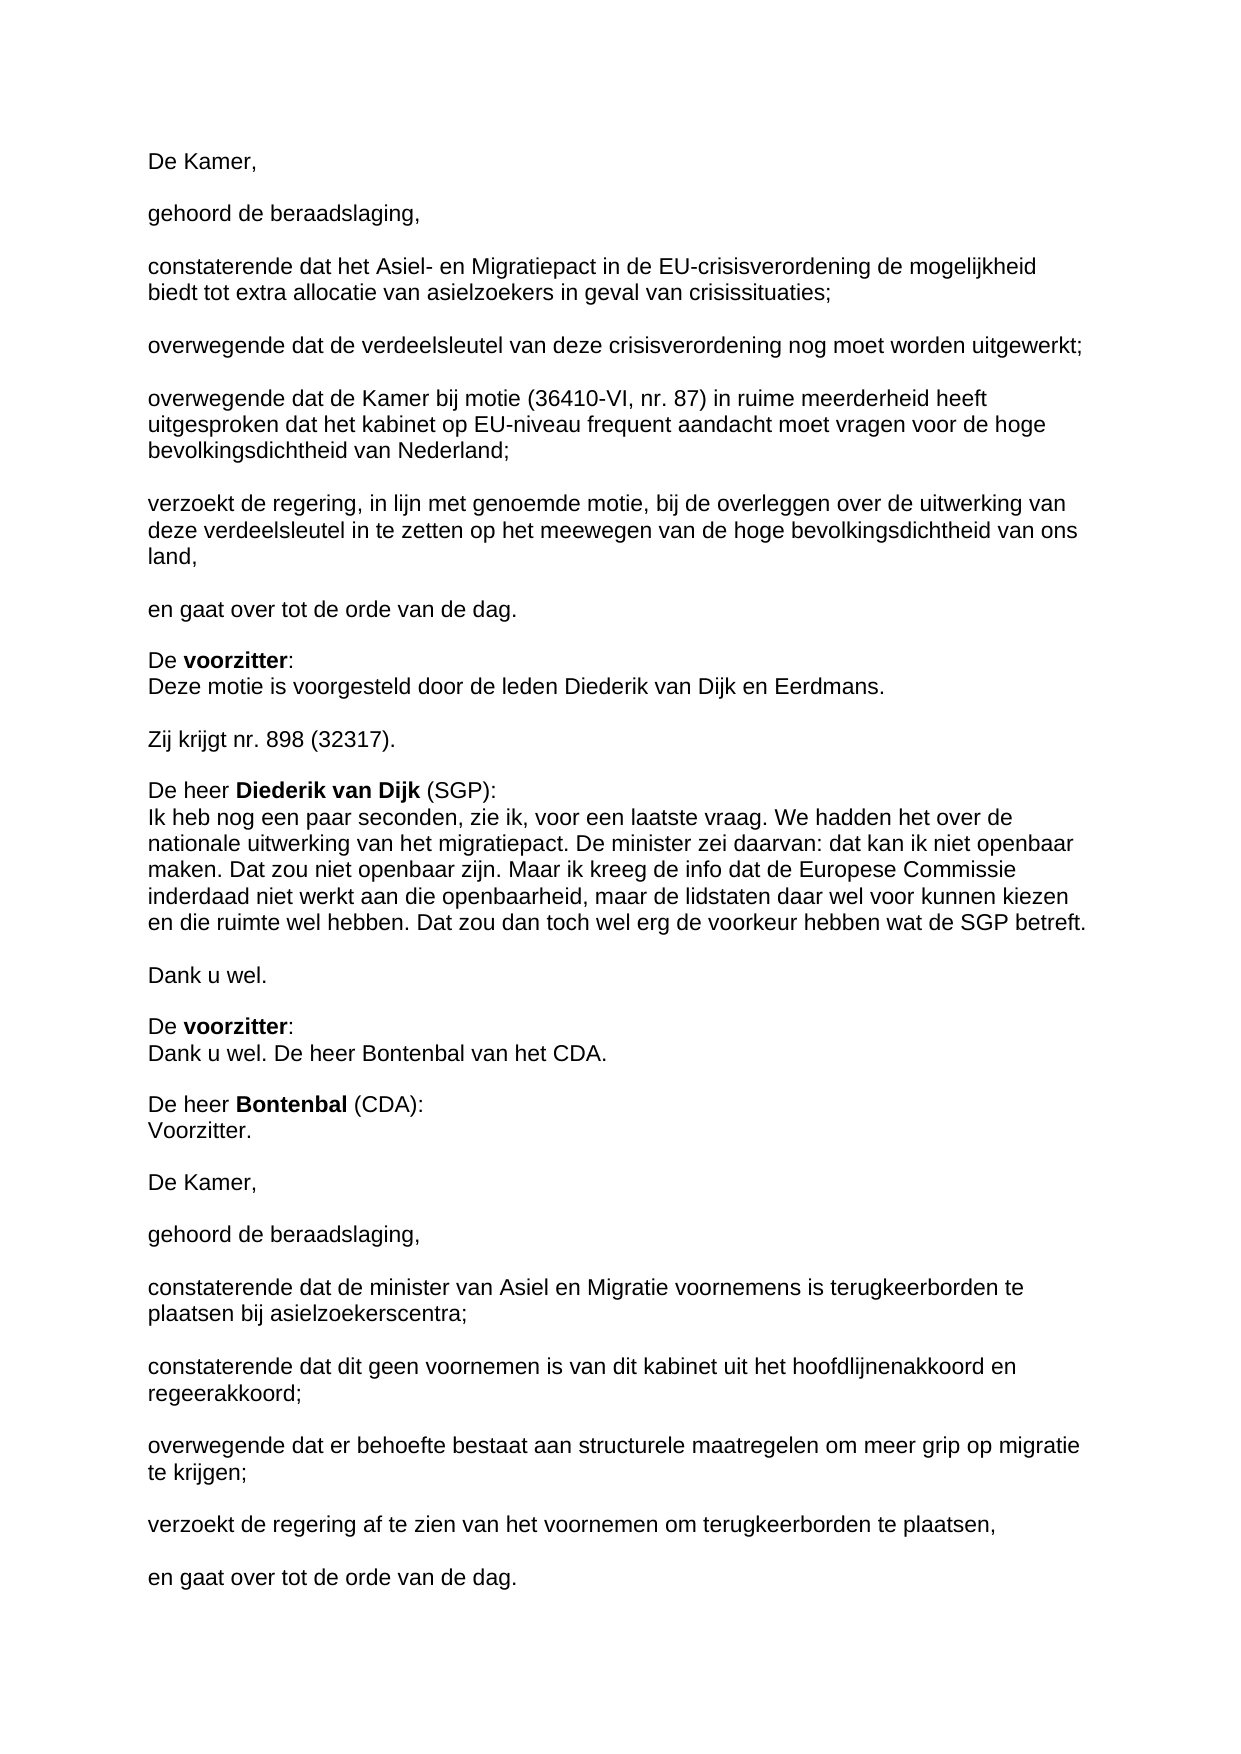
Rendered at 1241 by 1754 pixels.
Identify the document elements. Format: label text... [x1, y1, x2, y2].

text De voorzitter: Dank u wel. De heer Bontenbal van het CDA. [148, 1013, 1093, 1066]
text De heer Diederik van Dijk (SGP): Ik heb nog een paar seconden, zie ik, voor een laatste vraag. We hadden het over de nationale uitwerking van het migratiepact. De minister zei daarvan: dat kan ik niet openbaar maken. Dat zou niet openbaar zijn. Maar ik kreeg de info dat de Europese Commissie inderdaad niet werkt aan die openbaarheid, maar de lidstaten daar wel voor kunnen kiezen en die ruimte wel hebben. Dat zou dan toch wel erg de voorkeur hebben wat de SGP betreft. Dank u wel. [148, 777, 1093, 988]
text De heer Bontenbal (CDA): Voorzitter. [148, 1091, 1093, 1144]
text De Kamer, gehoord de beraadslaging, constaterende dat de minister van Asiel en Migratie voornemens is terugkeerborden te plaatsen bij asielzoekerscentra; constaterende dat dit geen voornemen is van dit kabinet uit het hoofdlijnenakkoord en regeerakkoord; overwegende dat er behoefte bestaat aan structurele maatregelen om meer grip op migratie te krijgen; verzoekt de regering af te zien van het voornemen om terugkeerborden te plaatsen, en gaat over tot de orde van de dag. [148, 1169, 1093, 1590]
text De Kamer, gehoord de beraadslaging, constaterende dat het Asiel- en Migratiepact in de EU-crisisverordening de mogelijkheid biedt tot extra allocatie van asielzoekers in geval van crisissituaties; overwegende dat de verdeelsleutel van deze crisisverordening nog moet worden uitgewerkt; overwegende dat de Kamer bij motie (36410-VI, nr. 87) in ruime meerderheid heeft uitgesproken dat het kabinet op EU-niveau frequent aandacht moet vragen voor de hoge bevolkingsdichtheid van Nederland; verzoekt de regering, in lijn met genoemde motie, bij de overleggen over de uitwerking van deze verdeelsleutel in te zetten op het meewegen van de hoge bevolkingsdichtheid van ons land, en gaat over tot de orde van de dag. [148, 148, 1093, 622]
text De voorzitter: Deze motie is voorgesteld door de leden Diederik van Dijk en Eerdmans. Zij krijgt nr. 898 (32317). [148, 647, 1093, 752]
